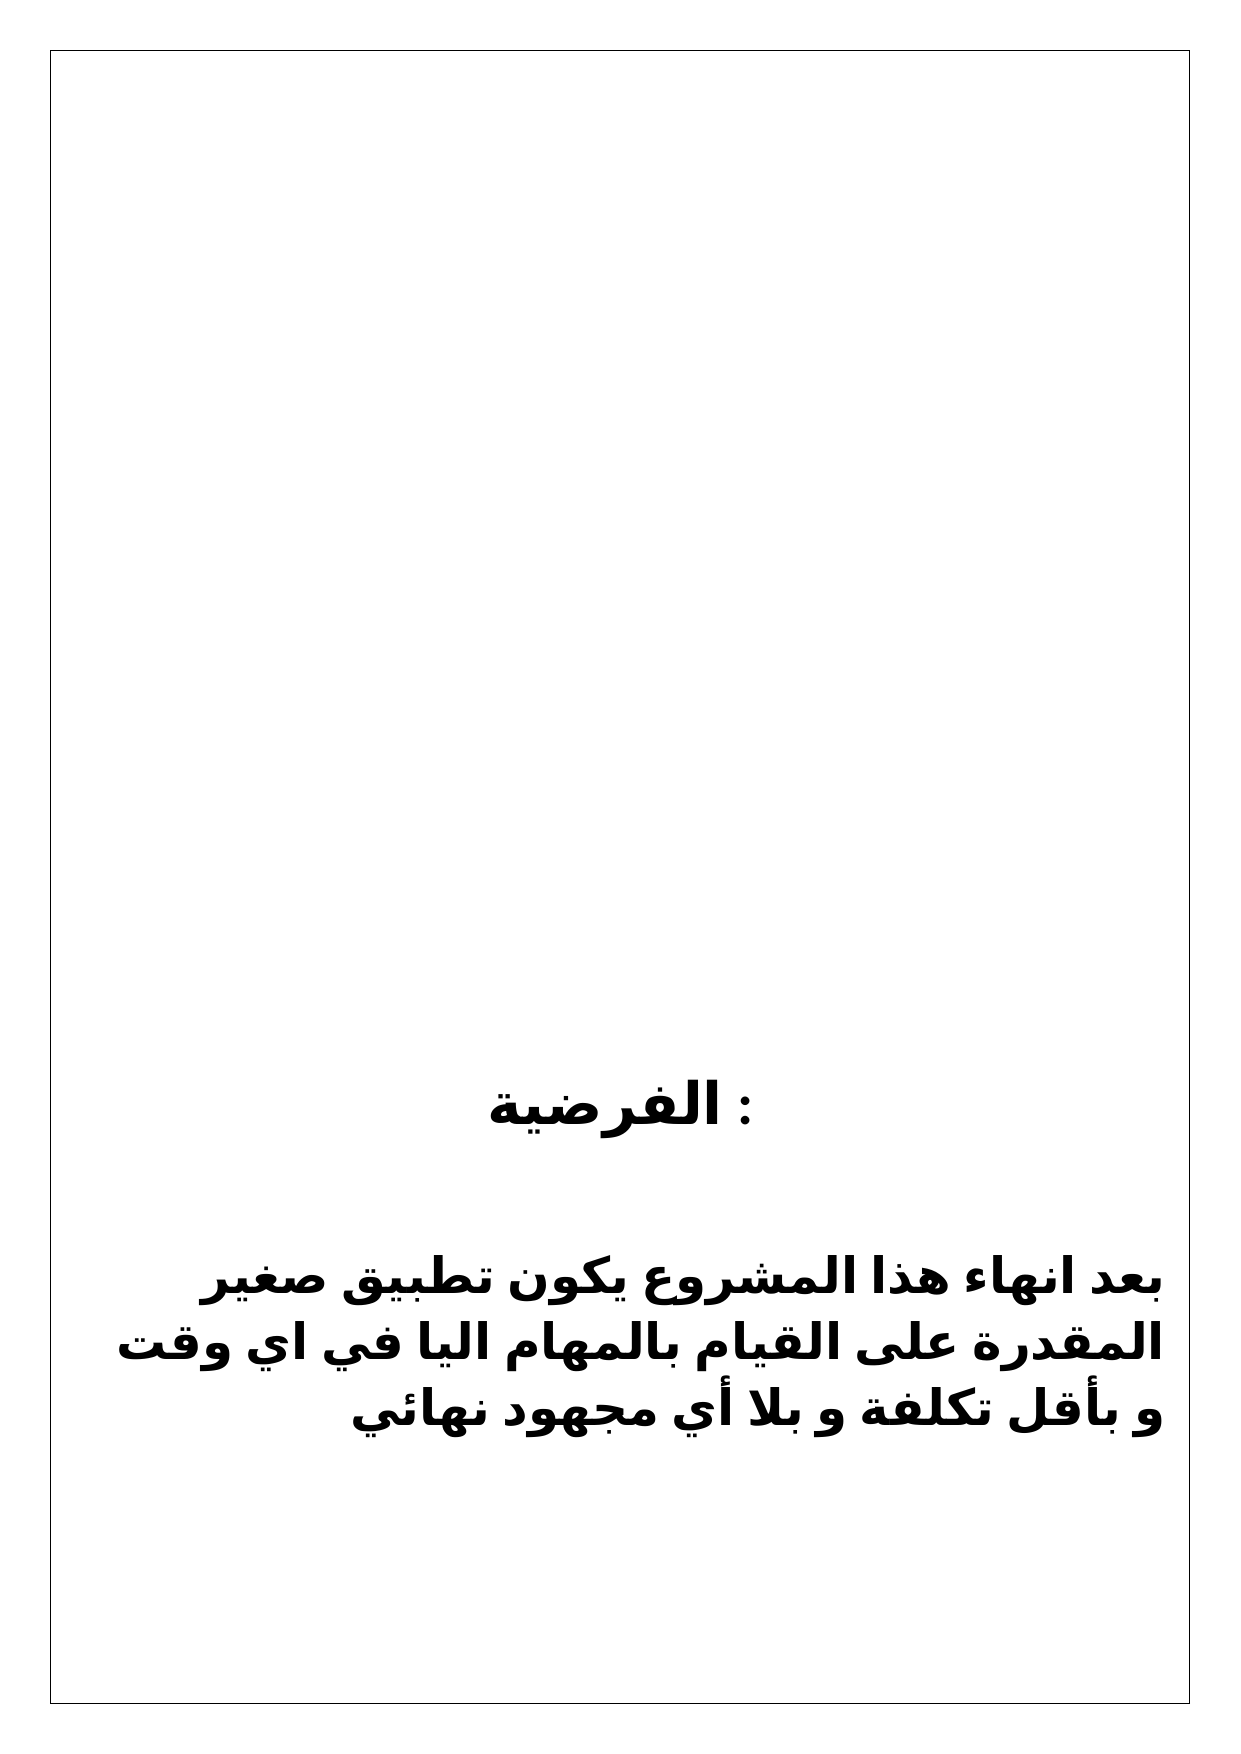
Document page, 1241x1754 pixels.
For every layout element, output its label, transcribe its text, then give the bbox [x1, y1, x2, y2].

text الفرضية : [75, 1068, 1165, 1139]
text بعد انهاء هذا المشروع يكون تطبيق صغير المقدرة على القيام بالمهام اليا في اي وقت و بأقل تكلفة و بلا أي مجهود نهائي [75, 1247, 1165, 1436]
